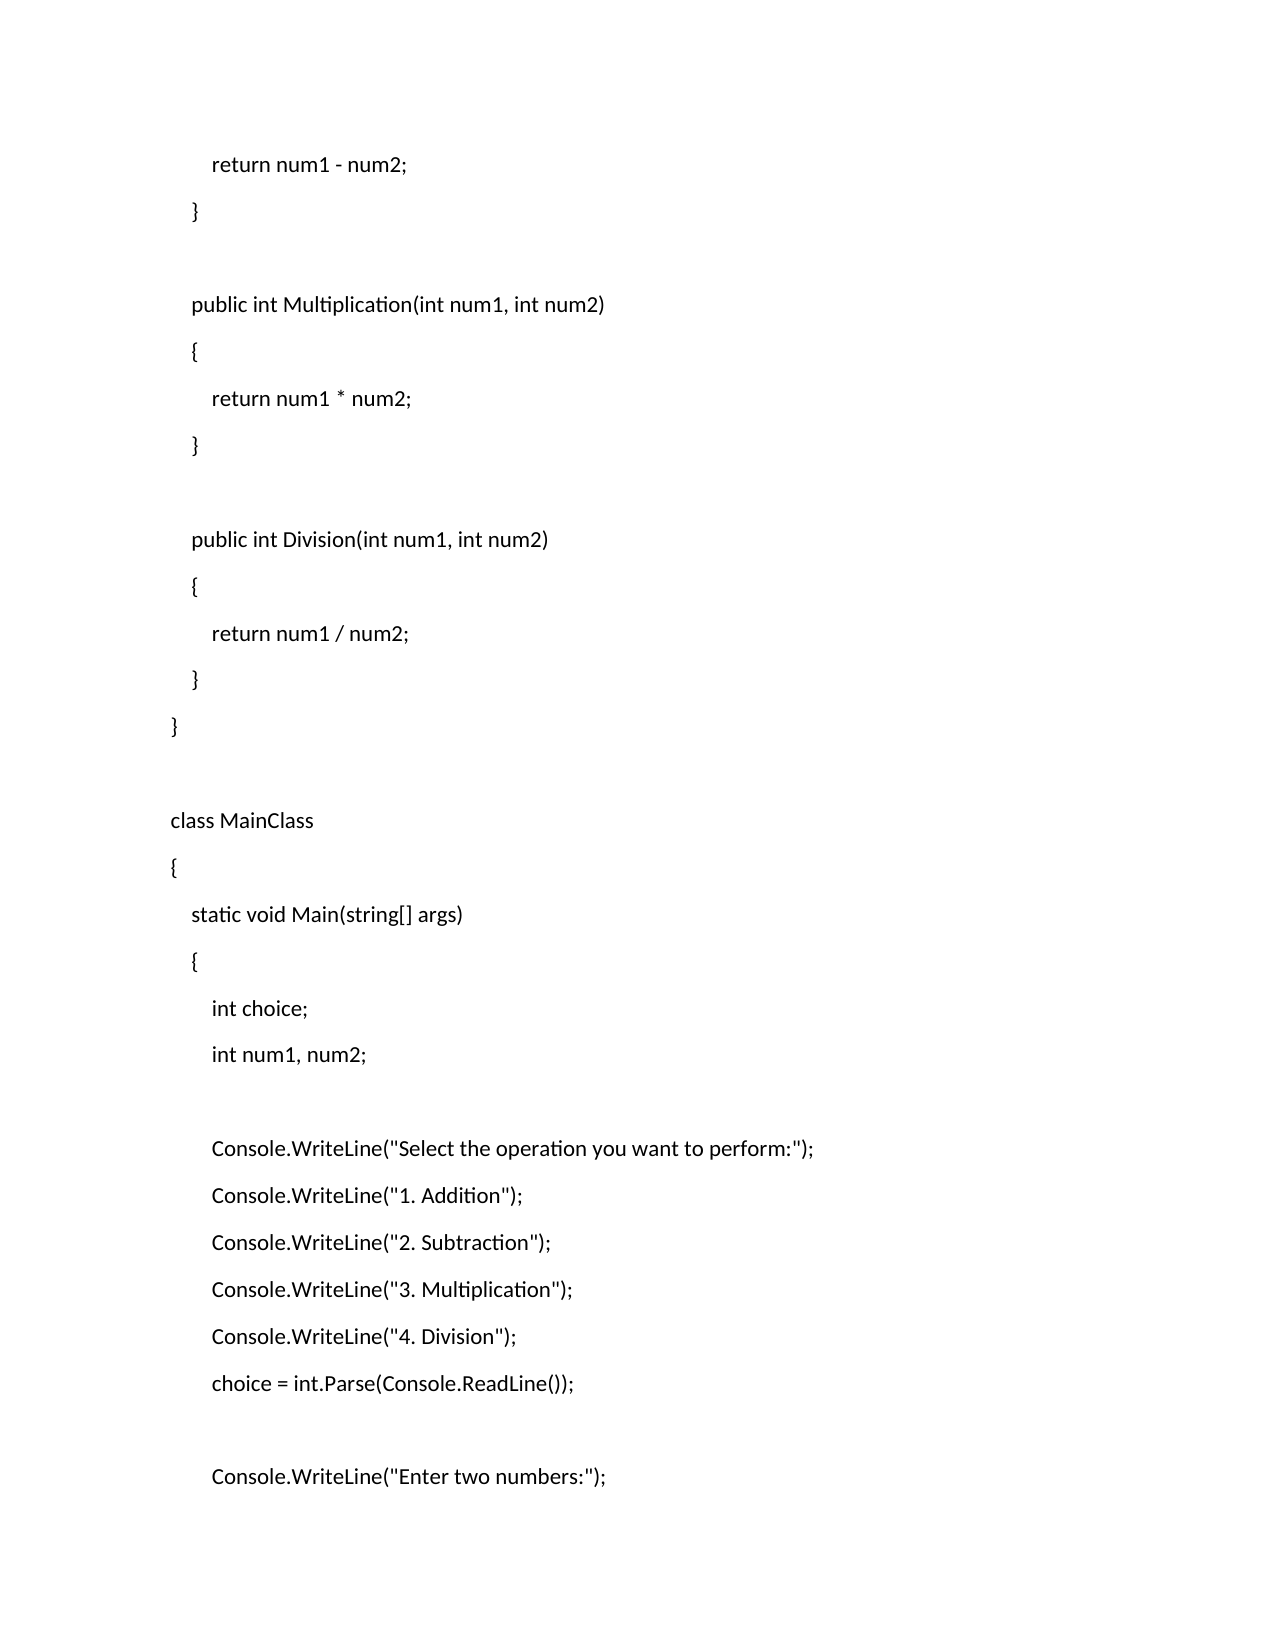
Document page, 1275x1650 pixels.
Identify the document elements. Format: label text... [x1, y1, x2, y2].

text Console.WriteLine("Select the operation you want to perform:"); [150, 1134, 1125, 1162]
text int num1, num2; [150, 1041, 1125, 1069]
text } [150, 666, 1125, 694]
text Console.WriteLine("Enter two numbers:"); [150, 1462, 1125, 1491]
text public int Division(int num1, int num2) [150, 525, 1125, 553]
text { [150, 572, 1125, 600]
text } [150, 712, 1125, 741]
text return num1 / num2; [150, 619, 1125, 647]
text static void Main(string[] args) [150, 900, 1125, 928]
text { [150, 947, 1125, 975]
text { [150, 337, 1125, 366]
text return num1 * num2; [150, 384, 1125, 412]
text public int Multiplication(int num1, int num2) [150, 291, 1125, 319]
text Console.WriteLine("3. Multiplication"); [150, 1275, 1125, 1303]
text return num1 - num2; [150, 150, 1125, 178]
text class MainClass [150, 806, 1125, 834]
text choice = int.Parse(Console.ReadLine()); [150, 1369, 1125, 1397]
text { [150, 853, 1125, 881]
text Console.WriteLine("1. Addition"); [150, 1181, 1125, 1209]
text } [150, 197, 1125, 225]
text Console.WriteLine("4. Division"); [150, 1322, 1125, 1350]
text Console.WriteLine("2. Subtraction"); [150, 1228, 1125, 1256]
text } [150, 431, 1125, 459]
text int choice; [150, 994, 1125, 1022]
